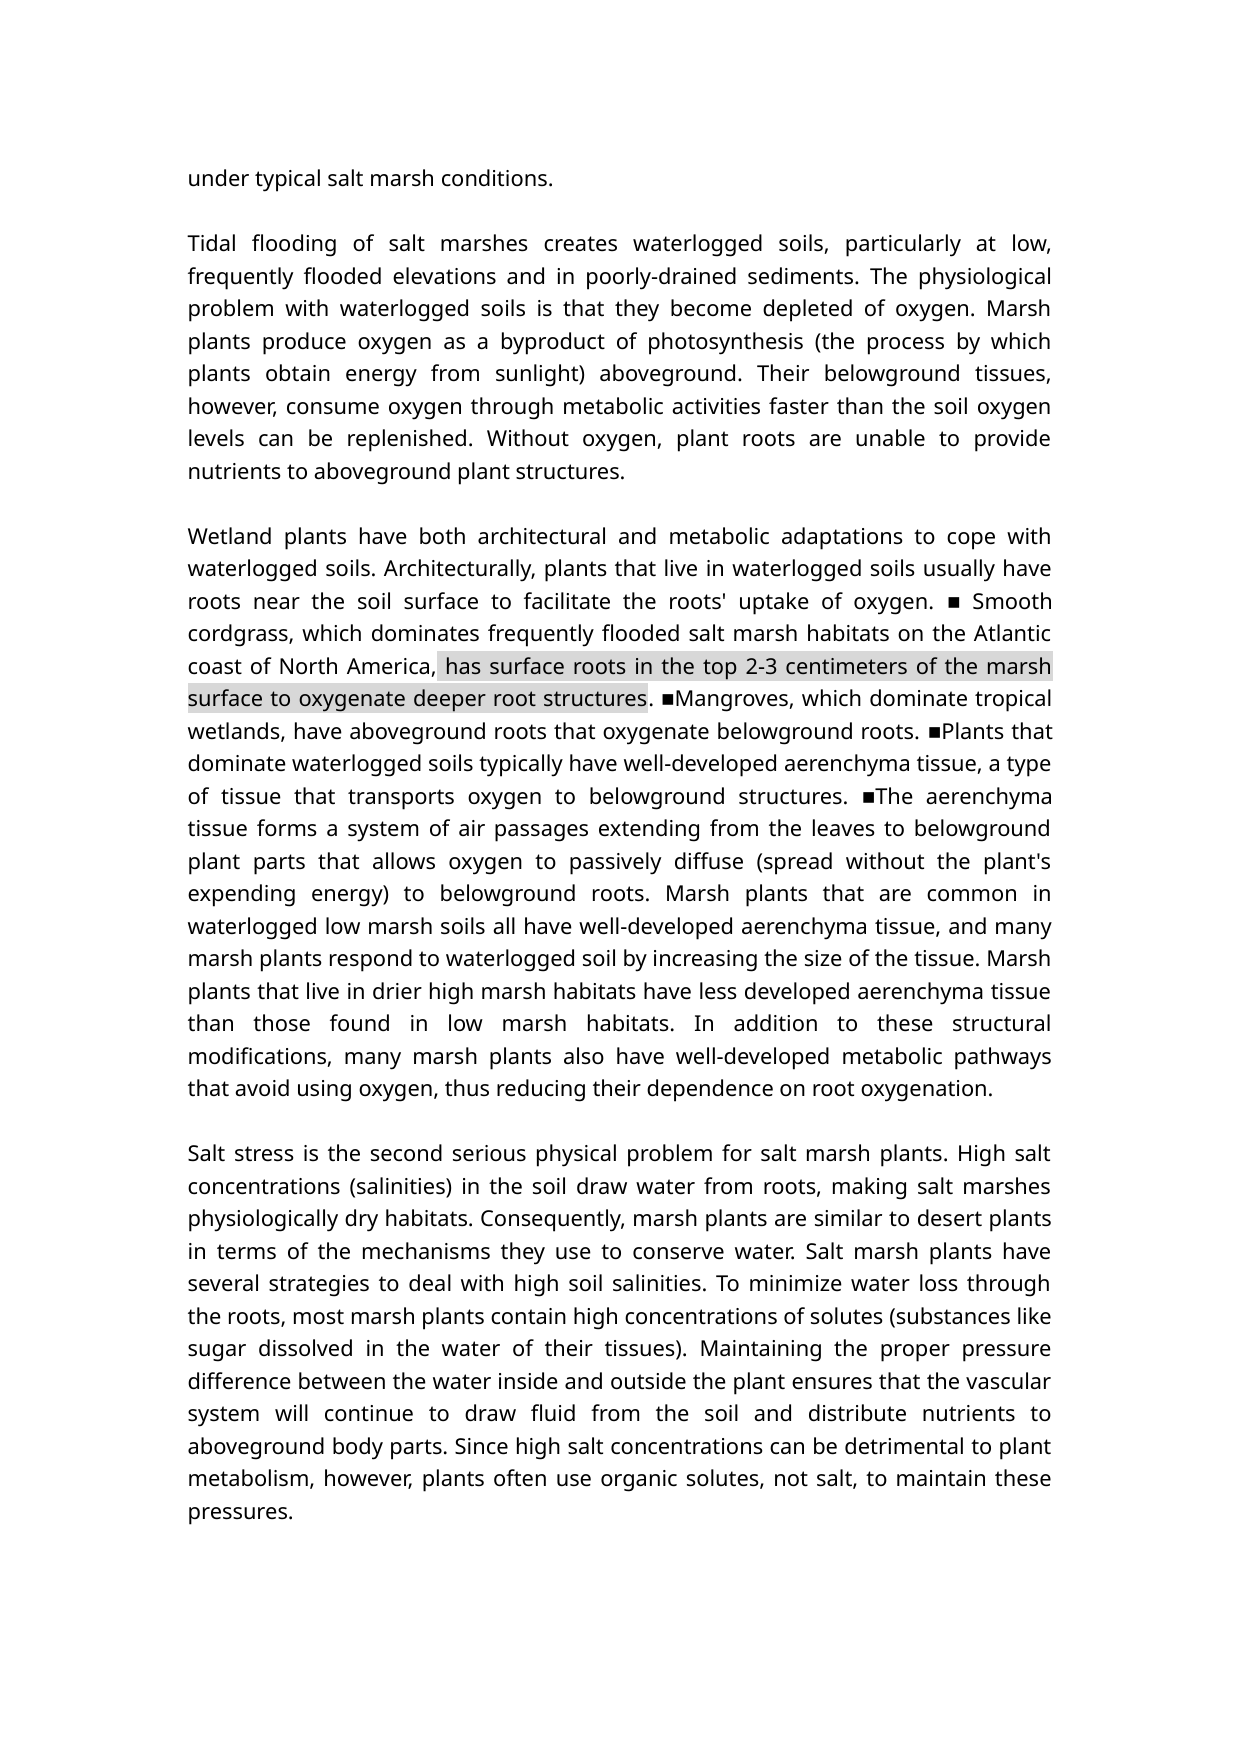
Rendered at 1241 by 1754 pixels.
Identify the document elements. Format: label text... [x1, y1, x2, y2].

text Salt stress is the second serious physical problem for salt marsh plants. High salt concentrations (salinities) in the soil draw water from roots, making salt marshes physiologically dry habitats. Consequently, marsh plants are similar to desert plants in terms of the mechanisms they use to conserve water. Salt marsh plants have several strategies to deal with high soil salinities. To minimize water loss through the roots, most marsh plants contain high concentrations of solutes (substances like sugar dissolved in the water of their tissues). Maintaining the proper pressure difference between the water inside and outside the plant ensures that the vascular system will continue to draw fluid from the soil and distribute nutrients to aboveground body parts. Since high salt concentrations can be detrimental to plant metabolism, however, plants often use organic solutes, not salt, to maintain these pressures. [187, 1137, 1053, 1527]
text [187, 162, 1053, 194]
text Wetland plants have both architectural and metabolic adaptations to cope with waterlogged soils. Architecturally, plants that live in waterlogged soils usually have roots near the soil surface to facilitate the roots' uptake of oxygen. ■ Smooth cordgrass, which dominates frequently flooded salt marsh habitats on the Atlantic coast of North America, has surface roots in the top 2-3 centimeters of the marsh surface to oxygenate deeper root structures. ■Mangroves, which dominate tropical wetlands, have aboveground roots that oxygenate belowground roots. ■Plants that dominate waterlogged soils typically have well-developed aerenchyma tissue, a type of tissue that transports oxygen to belowground structures. ■The aerenchyma tissue forms a system of air passages extending from the leaves to belowground plant parts that allows oxygen to passively diffuse (spread without the plant's expending energy) to belowground roots. Marsh plants that are common in waterlogged low marsh soils all have well-developed aerenchyma tissue, and many marsh plants respond to waterlogged soil by increasing the size of the tissue. Marsh plants that live in drier high marsh habitats have less developed aerenchyma tissue than those found in low marsh habitats. In addition to these structural modifications, many marsh plants also have well-developed metabolic pathways that avoid using oxygen, thus reducing their dependence on root oxygenation. [187, 519, 1053, 1104]
text Tidal flooding of salt marshes creates waterlogged soils, particularly at low, frequently flooded elevations and in poorly-drained sediments. The physiological problem with waterlogged soils is that they become depleted of oxygen. Marsh plants produce oxygen as a byproduct of photosynthesis (the process by which plants obtain energy from sunlight) aboveground. Their belowground tissues, however, consume oxygen through metabolic activities faster than the soil oxygen levels can be replenished. Without oxygen, plant roots are unable to provide nutrients to aboveground plant structures. [187, 227, 1053, 487]
